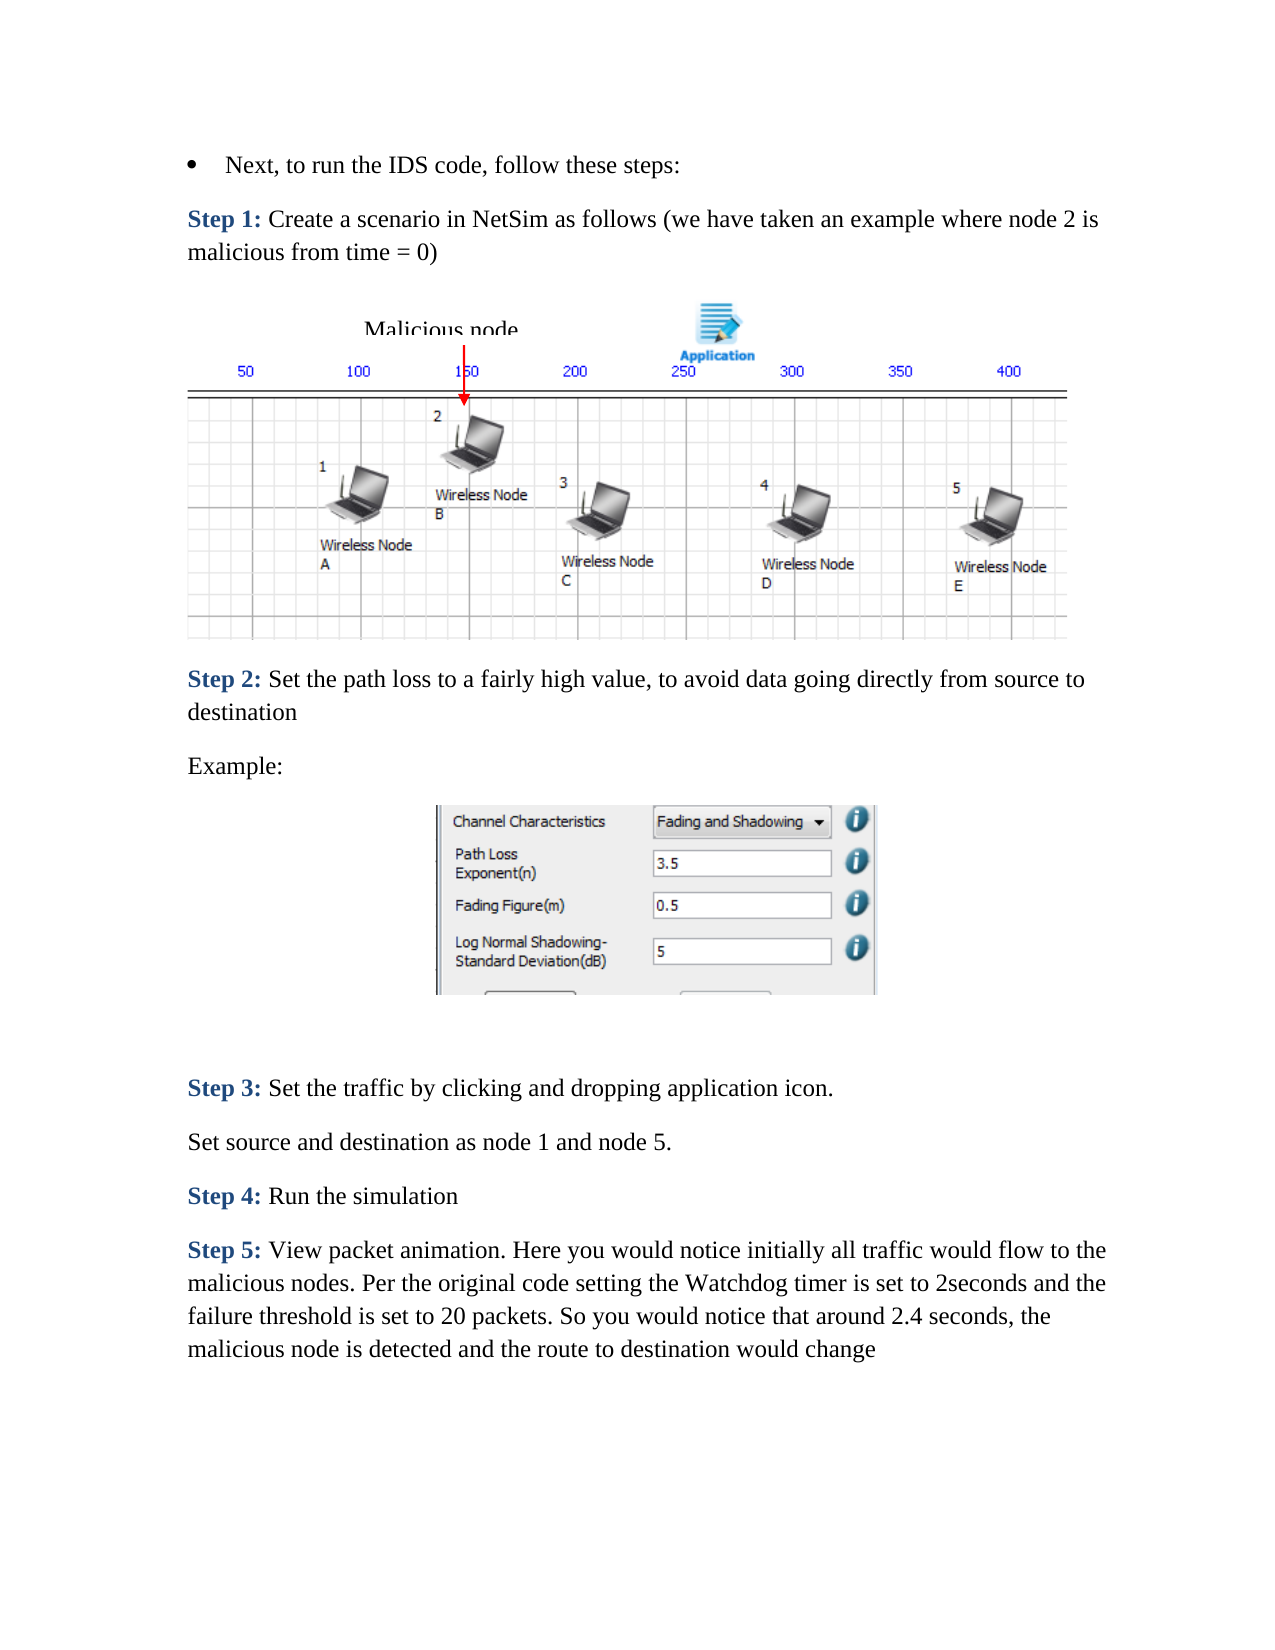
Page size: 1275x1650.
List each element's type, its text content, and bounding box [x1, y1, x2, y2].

text Step 5: View packet animation. Here you would notice initially all traffic would flow to the malicious nodes. Per the original code setting the Watchdog timer is set to 2seconds and the failure threshold is set to 20 packets. So you would notice that around 2.4 seconds, the malicious node is detected and the route to destination would change [187, 1235, 1125, 1363]
list Next, to run the IDS code, follow these steps: [187, 150, 1125, 179]
picture [187, 290, 1068, 640]
text Set source and destination as node 1 and node 5. [187, 1127, 1125, 1156]
text Example: [187, 751, 1125, 780]
text Step 2: Set the path loss to a fairly high value, to avoid data going directly from source to destination [187, 664, 1125, 726]
picture [435, 805, 878, 995]
text Step 1: Create a scenario in NetSim as follows (we have taken an example where node 2 is malicious from time = 0) [187, 204, 1125, 266]
text Step 3: Set the traffic by clicking and dropping application icon. [187, 1073, 1125, 1102]
text Step 4: Run the simulation [187, 1181, 1125, 1210]
